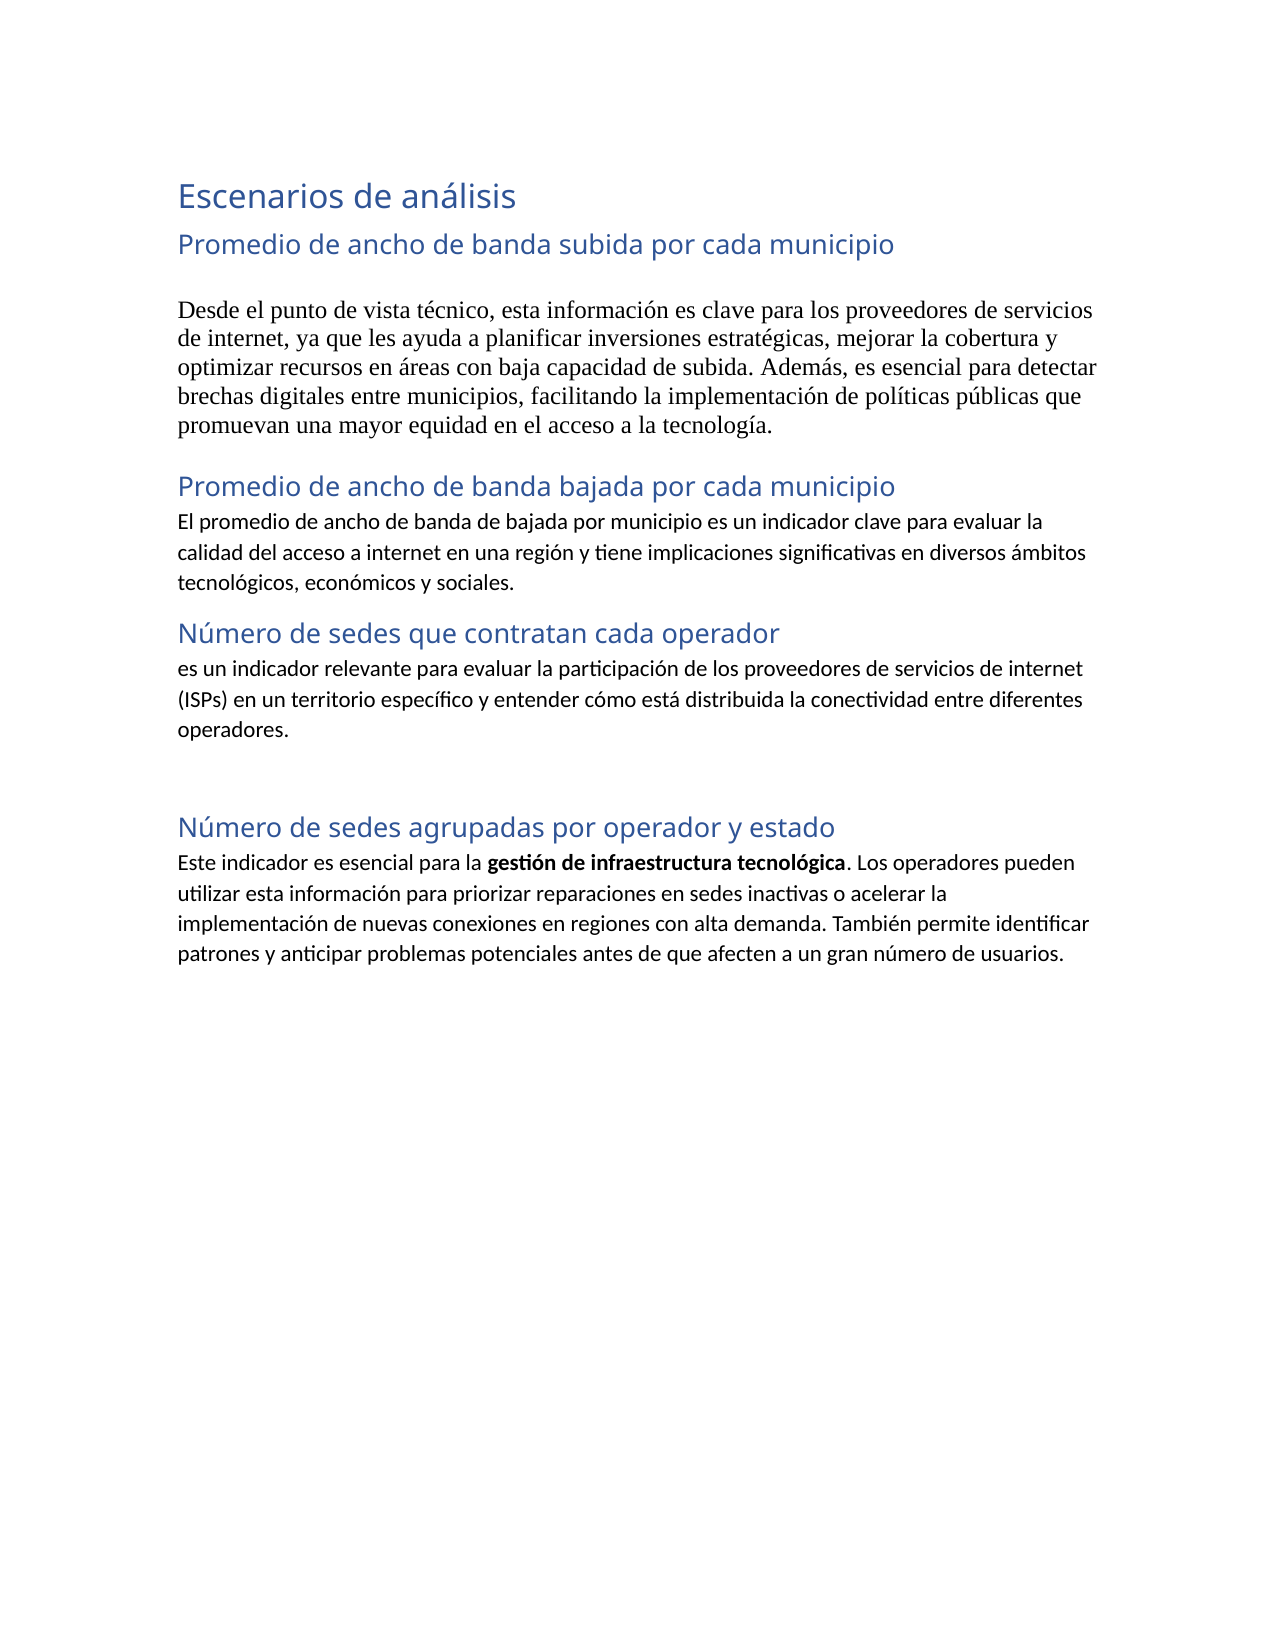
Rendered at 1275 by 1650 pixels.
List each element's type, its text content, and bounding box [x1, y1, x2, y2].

subtitle Escenarios de análisis [177, 173, 1098, 218]
text El promedio de ancho de banda de bajada por municipio es un indicador clave para evaluar la calidad del acceso a internet en una región y tiene implicaciones significativas en diversos ámbitos tecnológicos, económicos y sociales. [177, 507, 1098, 596]
text Este indicador es esencial para la gestión de infraestructura tecnológica. Los operadores pueden utilizar esta información para priorizar reparaciones en sedes inactivas o acelerar la implementación de nuevas conexiones en regiones con alta demanda. También permite identificar patrones y anticipar problemas potenciales antes de que afecten a un gran número de usuarios. [177, 848, 1098, 967]
text Desde el punto de vista técnico, esta información es clave para los proveedores de servicios de internet, ya que les ayuda a planificar inversiones estratégicas, mejorar la cobertura y optimizar recursos en áreas con baja capacidad de subida. Además, es esencial para detectar brechas digitales entre municipios, facilitando la implementación de políticas públicas que promuevan una mayor equidad en el acceso a la tecnología. [177, 295, 1098, 438]
text es un indicador relevante para evaluar la participación de los proveedores de servicios de internet (ISPs) en un territorio específico y entender cómo está distribuida la conectividad entre diferentes operadores. [177, 654, 1098, 743]
subtitle Promedio de ancho de banda bajada por cada municipio [177, 468, 1098, 504]
subtitle Número de sedes que contratan cada operador [177, 615, 1098, 652]
subtitle Número de sedes agrupadas por operador y estado [177, 809, 1098, 846]
subtitle Promedio de ancho de banda subida por cada municipio [177, 226, 1098, 263]
